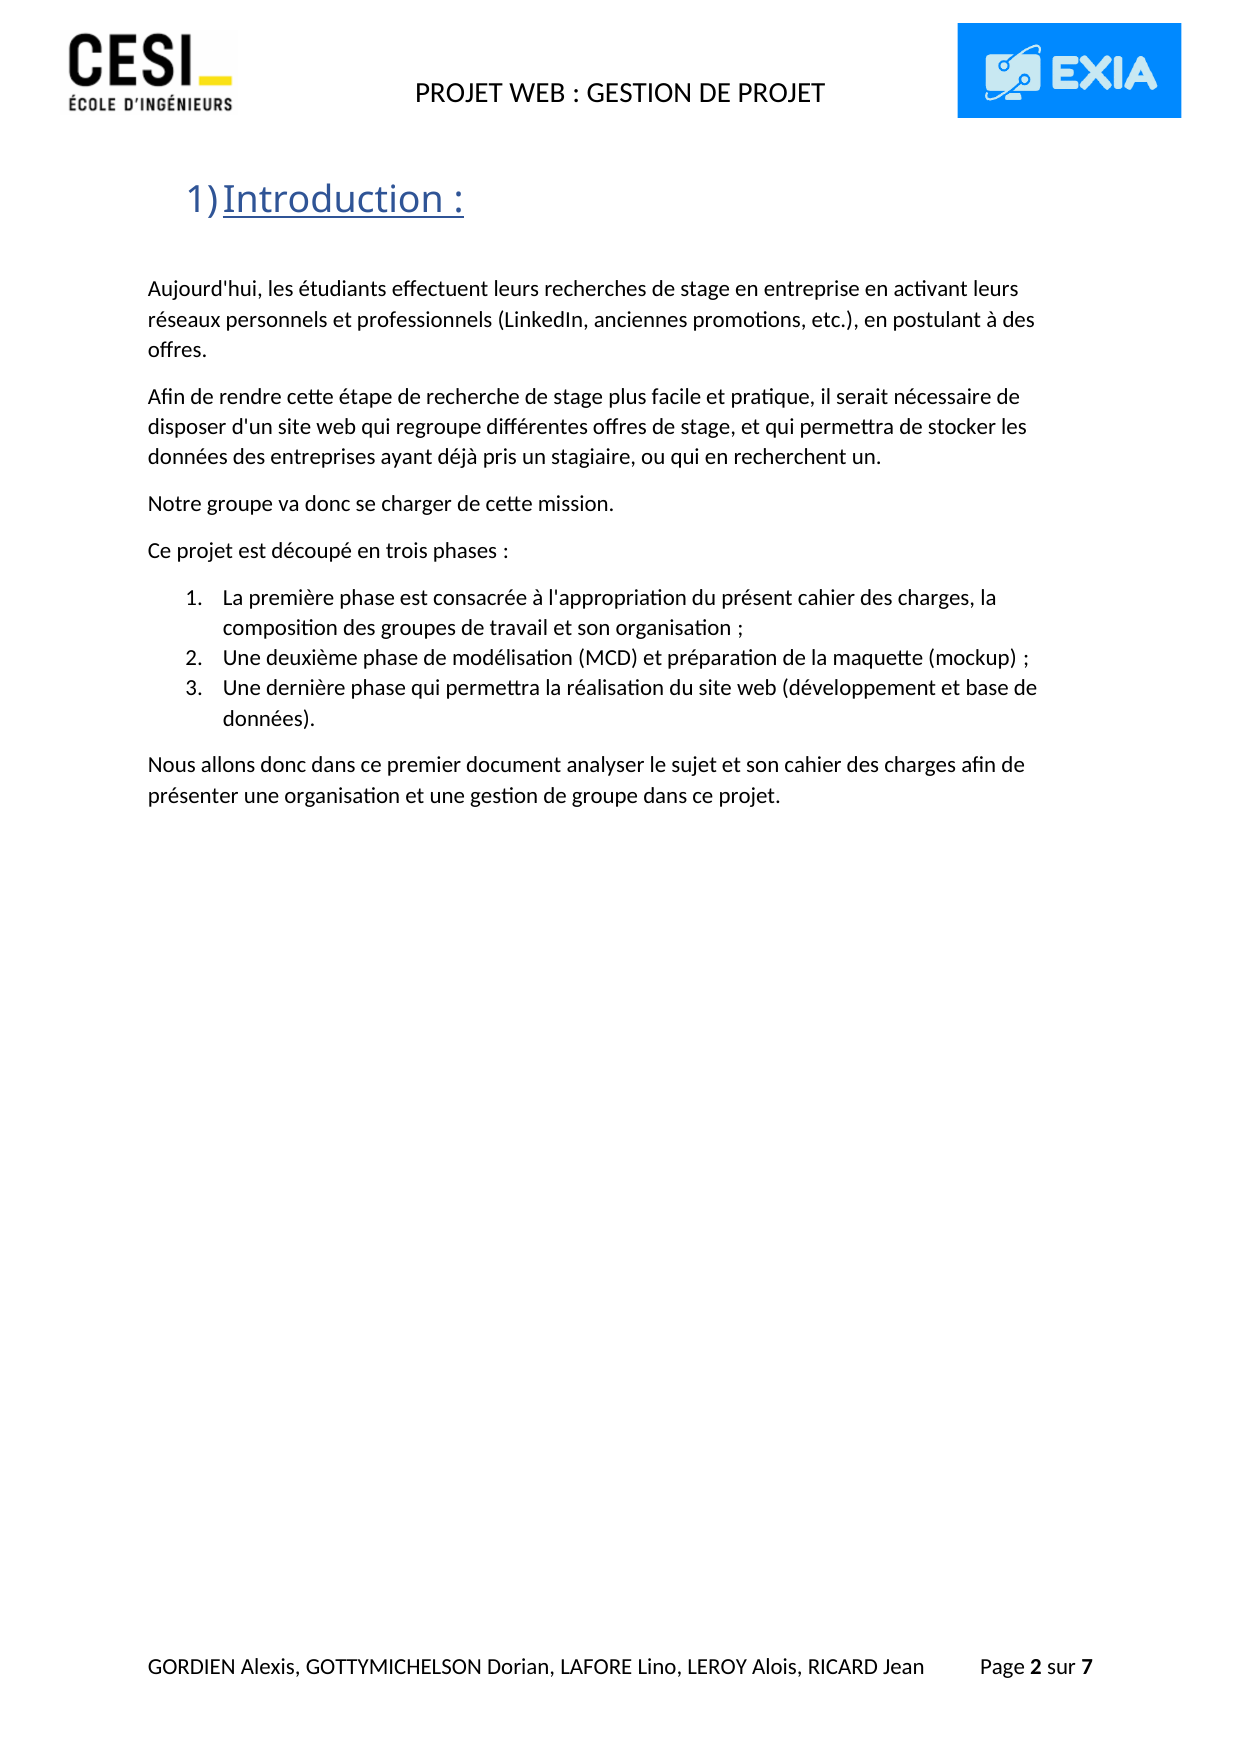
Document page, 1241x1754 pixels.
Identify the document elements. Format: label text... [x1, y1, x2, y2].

text Afin de rendre cette étape de recherche de stage plus facile et pratique, il serait nécessaire de disposer d'un site web qui regroupe différentes offres de stage, et qui permettra de stocker les données des entreprises ayant déjà pris un stagiaire, ou qui en recherchent un. [148, 382, 1093, 470]
picture [957, 23, 1182, 118]
picture [60, 30, 238, 115]
list La première phase est consacrée à l'appropriation du présent cahier des charges, la composition des groupes de travail et son organisation ; [185, 583, 1093, 641]
text Notre groupe va donc se charger de cette mission. [148, 489, 1093, 517]
text Aujourd'hui, les étudiants effectuent leurs recherches de stage en entreprise en activant leurs réseaux personnels et professionnels (LinkedIn, anciennes promotions, etc.), en postulant à des offres. [148, 274, 1093, 363]
text Nous allons donc dans ce premier document analyser le sujet et son cahier des charges afin de présenter une organisation et une gestion de groupe dans ce projet. [148, 751, 1093, 809]
text Ce projet est découpé en trois phases : [148, 536, 1093, 564]
subtitle Introduction : [185, 173, 1093, 224]
list Une dernière phase qui permettra la réalisation du site web (développement et base de données). [185, 673, 1093, 732]
list Une deuxième phase de modélisation (MCD) et préparation de la maquette (mockup) ; [185, 643, 1093, 671]
